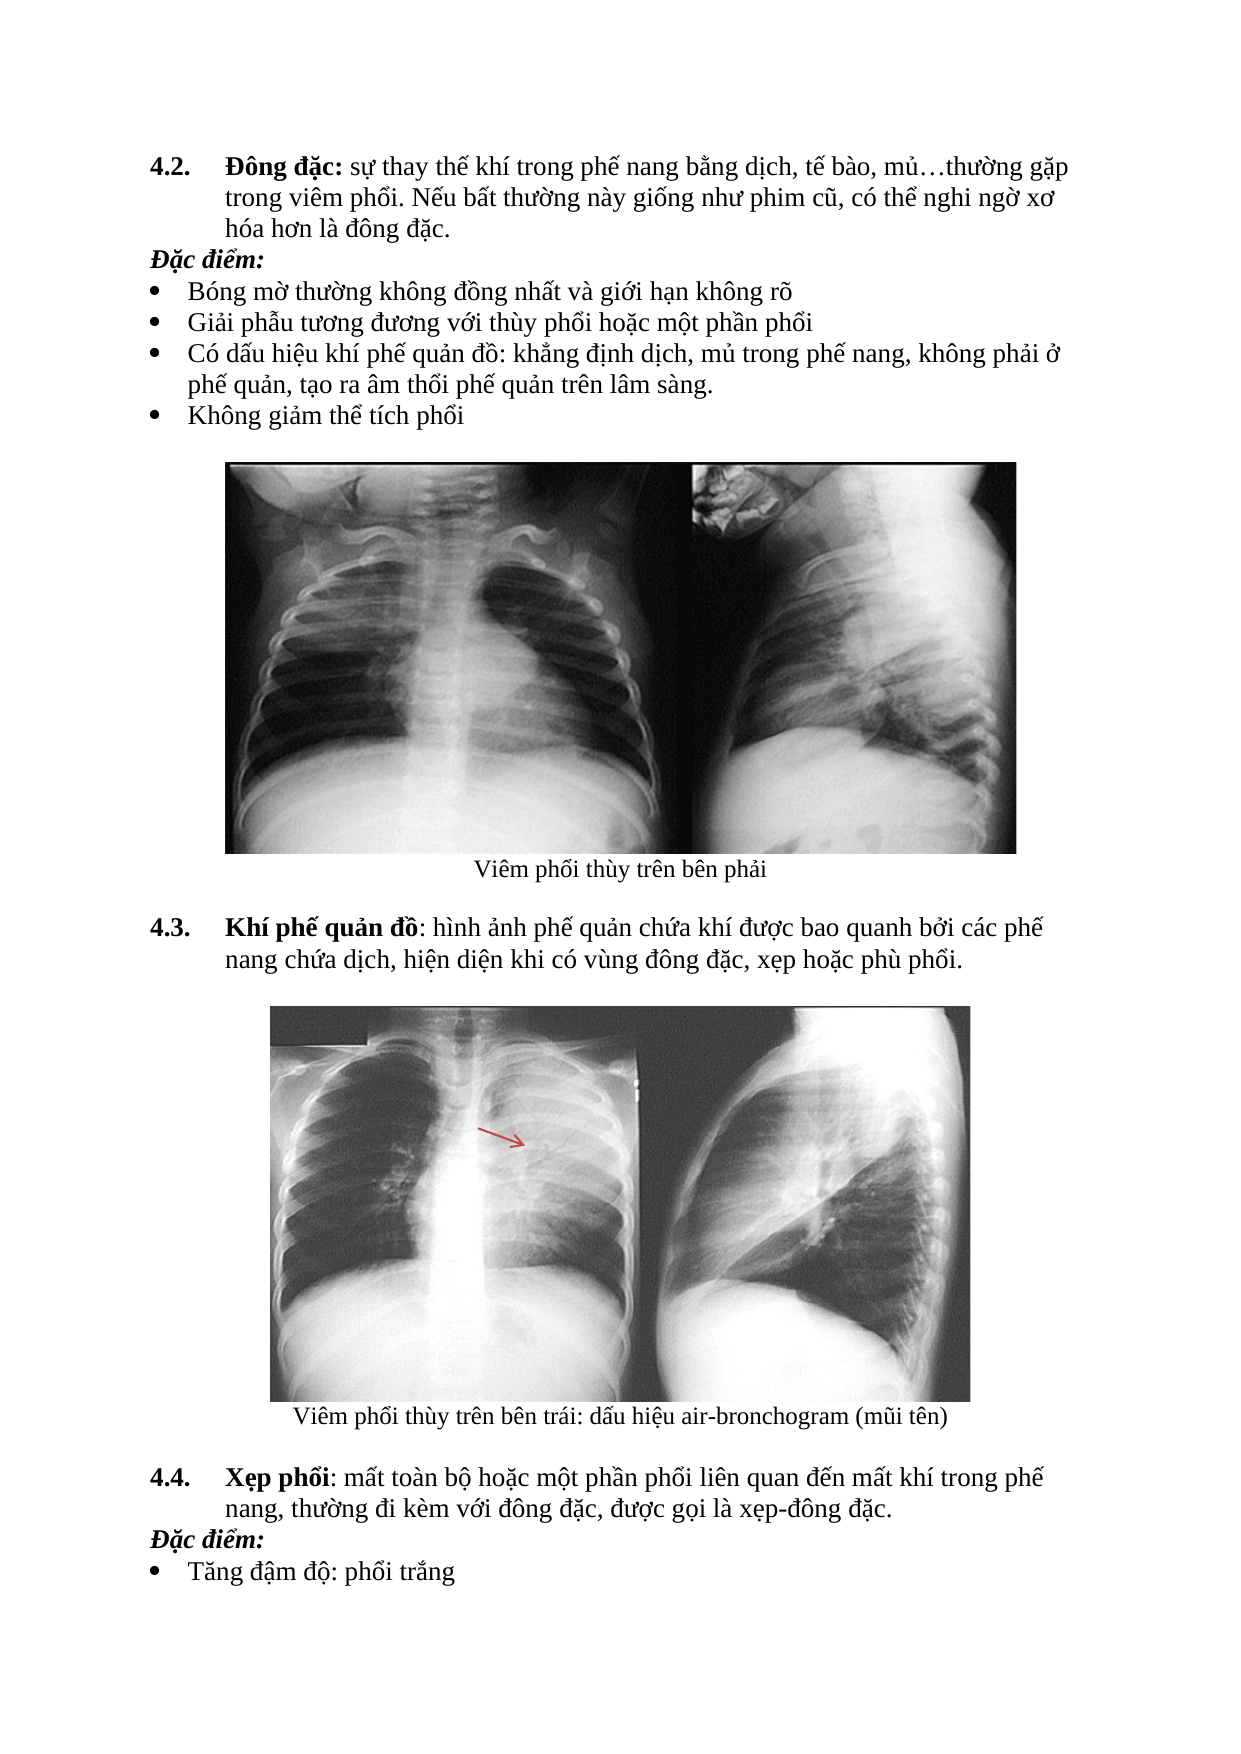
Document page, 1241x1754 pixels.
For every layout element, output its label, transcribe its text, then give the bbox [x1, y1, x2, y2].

list Bóng mờ thường không đồng nhất và giới hạn không rõ [150, 274, 1090, 306]
list Xẹp phổi: mất toàn bộ hoặc một phần phổi liên quan đến mất khí trong phế nang, thường đi kèm với đông đặc, được gọi là xẹp-đông đặc. [150, 1461, 1090, 1523]
list Khí phế quản đồ: hình ảnh phế quản chứa khí được bao quanh bởi các phế nang chứa dịch, hiện diện khi có vùng đông đặc, xẹp hoặc phù phổi. [150, 912, 1090, 974]
picture [269, 1005, 971, 1402]
text Viêm phổi thùy trên bên trái: dấu hiệu air-bronchogram (mũi tên) [150, 1401, 1090, 1430]
list Không giảm thể tích phổi [150, 399, 1090, 431]
text Viêm phổi thùy trên bên phải [150, 854, 1090, 883]
text Đặc điểm: [150, 243, 1090, 274]
list Tăng đậm độ: phổi trắng [150, 1554, 1090, 1586]
list Giải phẫu tương đương với thùy phổi hoặc một phần phổi [150, 306, 1090, 337]
list Đông đặc: sự thay thế khí trong phế nang bằng dịch, tế bào, mủ…thường gặp trong viêm phổi. Nếu bất thường này giống như phim cũ, có thể nghi ngờ xơ hóa hơn là đông đặc. [150, 150, 1090, 243]
text Đặc điểm: [150, 1523, 1090, 1554]
list Có dấu hiệu khí phế quản đồ: khẳng định dịch, mủ trong phế nang, không phải ở phế quản, tạo ra âm thổi phế quản trên lâm sàng. [150, 337, 1090, 399]
picture [223, 461, 1017, 854]
